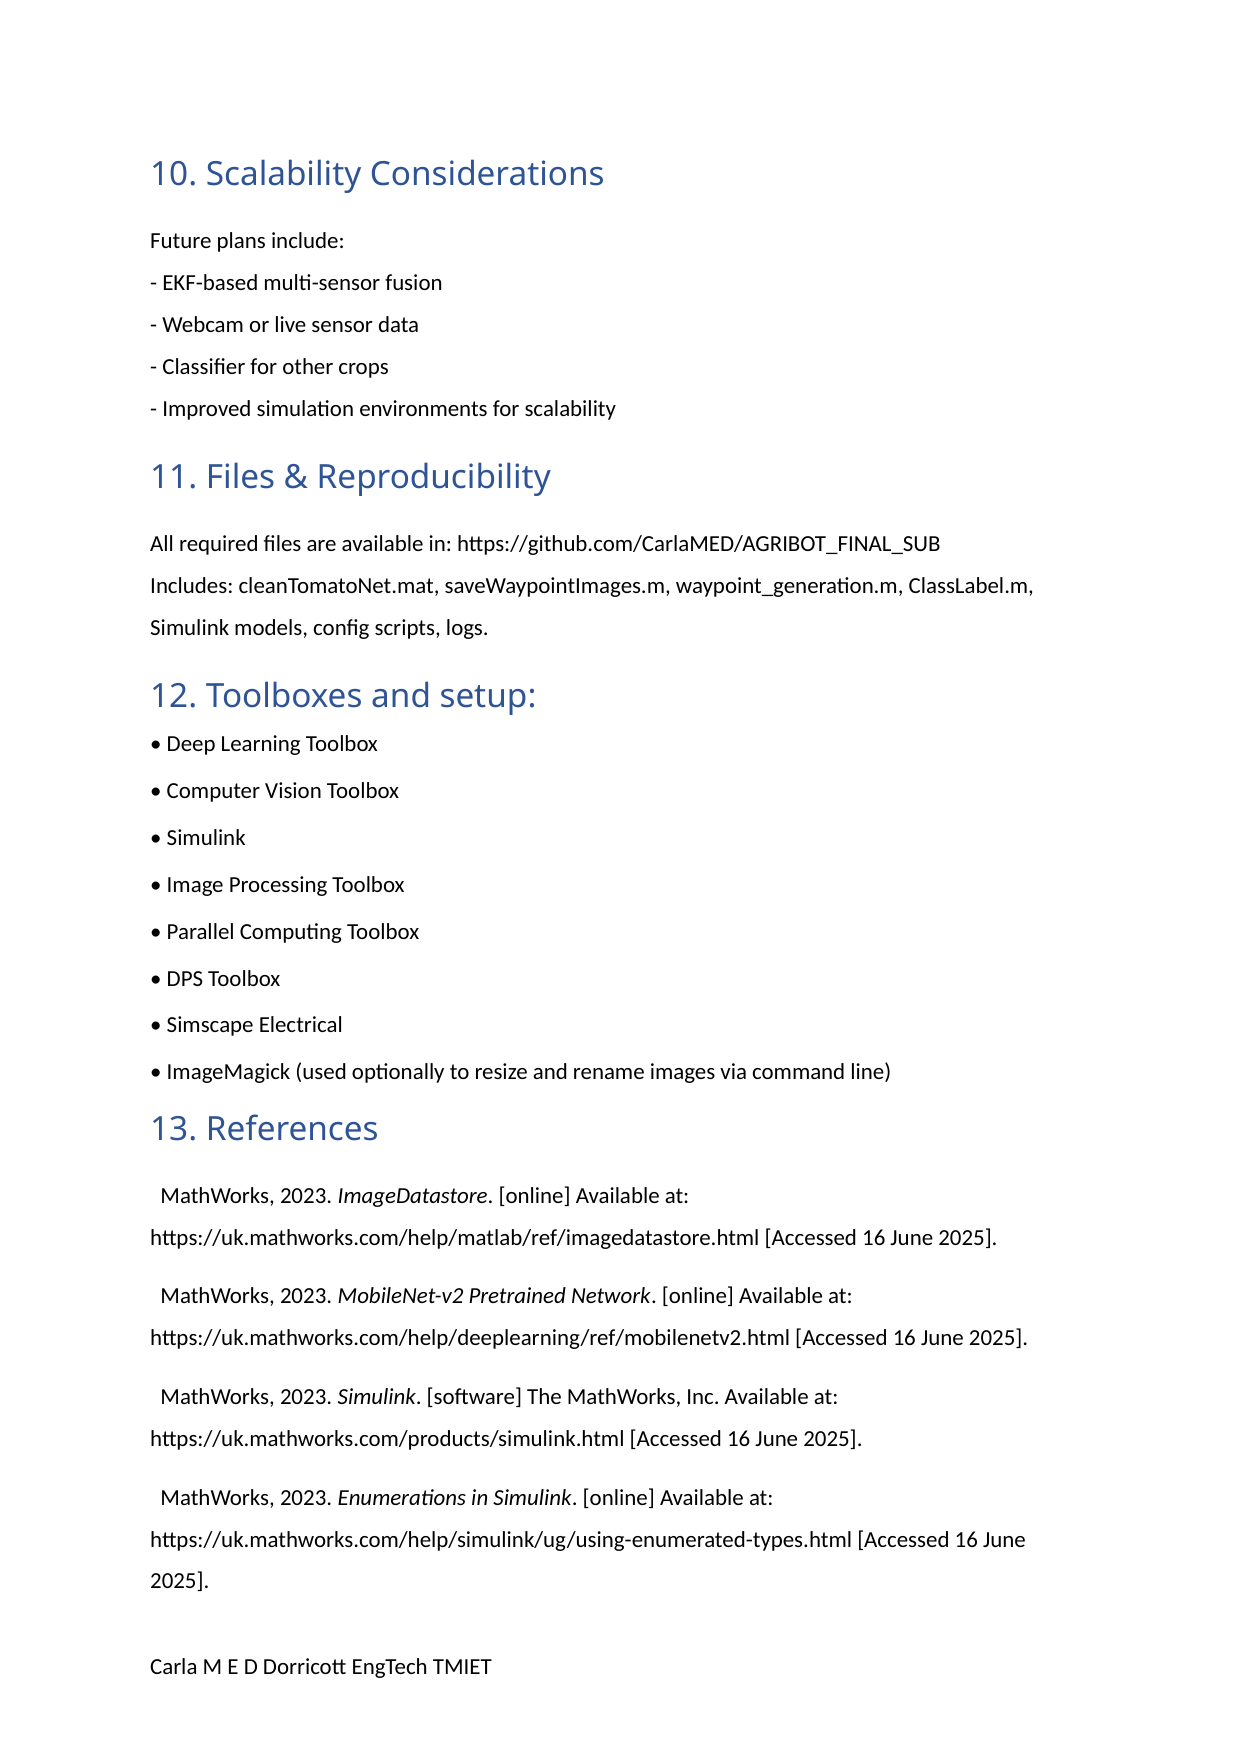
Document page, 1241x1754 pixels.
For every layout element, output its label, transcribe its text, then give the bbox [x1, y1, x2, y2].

subtitle 10. Scalability Considerations [150, 150, 1090, 195]
text All required files are available in: https://github.com/CarlaMED/AGRIBOT_FINAL_SUB Includes: cleanTomatoNet.mat, saveWaypointImages.m, waypoint_generation.m, ClassLabel.m, Simulink models, config scripts, logs. [150, 529, 1090, 641]
text • Computer Vision Toolbox [150, 776, 1090, 804]
text • ImageMagick (used optionally to resize and rename images via command line) [150, 1057, 1090, 1086]
text • Deep Learning Toolbox [150, 729, 1090, 757]
text • Simulink [150, 823, 1090, 851]
text • DPS Toolbox [150, 964, 1090, 992]
subtitle 13. References [150, 1104, 1090, 1150]
subtitle 12. Toolboxes and setup: [150, 672, 1090, 717]
text Future plans include: - EKF-based multi-sensor fusion - Webcam or live sensor data - Classifier for other crops - Improved simulation environments for scalability [150, 226, 1090, 422]
text MathWorks, 2023. ImageDatastore. [online] Available at: https://uk.mathworks.com/help/matlab/ref/imagedatastore.html [Accessed 16 June 2025]. [150, 1181, 1090, 1251]
subtitle 11. Files & Reproducibility [150, 453, 1090, 498]
text MathWorks, 2023. MobileNet-v2 Pretrained Network. [online] Available at: https://uk.mathworks.com/help/deeplearning/ref/mobilenetv2.html [Accessed 16 June 2025]. [150, 1281, 1090, 1351]
text • Image Processing Toolbox [150, 870, 1090, 898]
text MathWorks, 2023. Enumerations in Simulink. [online] Available at: https://uk.mathworks.com/help/simulink/ug/using-enumerated-types.html [Accessed 16 June 2025]. [150, 1483, 1090, 1595]
text MathWorks, 2023. Simulink. [software] The MathWorks, Inc. Available at: https://uk.mathworks.com/products/simulink.html [Accessed 16 June 2025]. [150, 1382, 1090, 1452]
text • Parallel Computing Toolbox [150, 917, 1090, 945]
text • Simscape Electrical [150, 1011, 1090, 1039]
